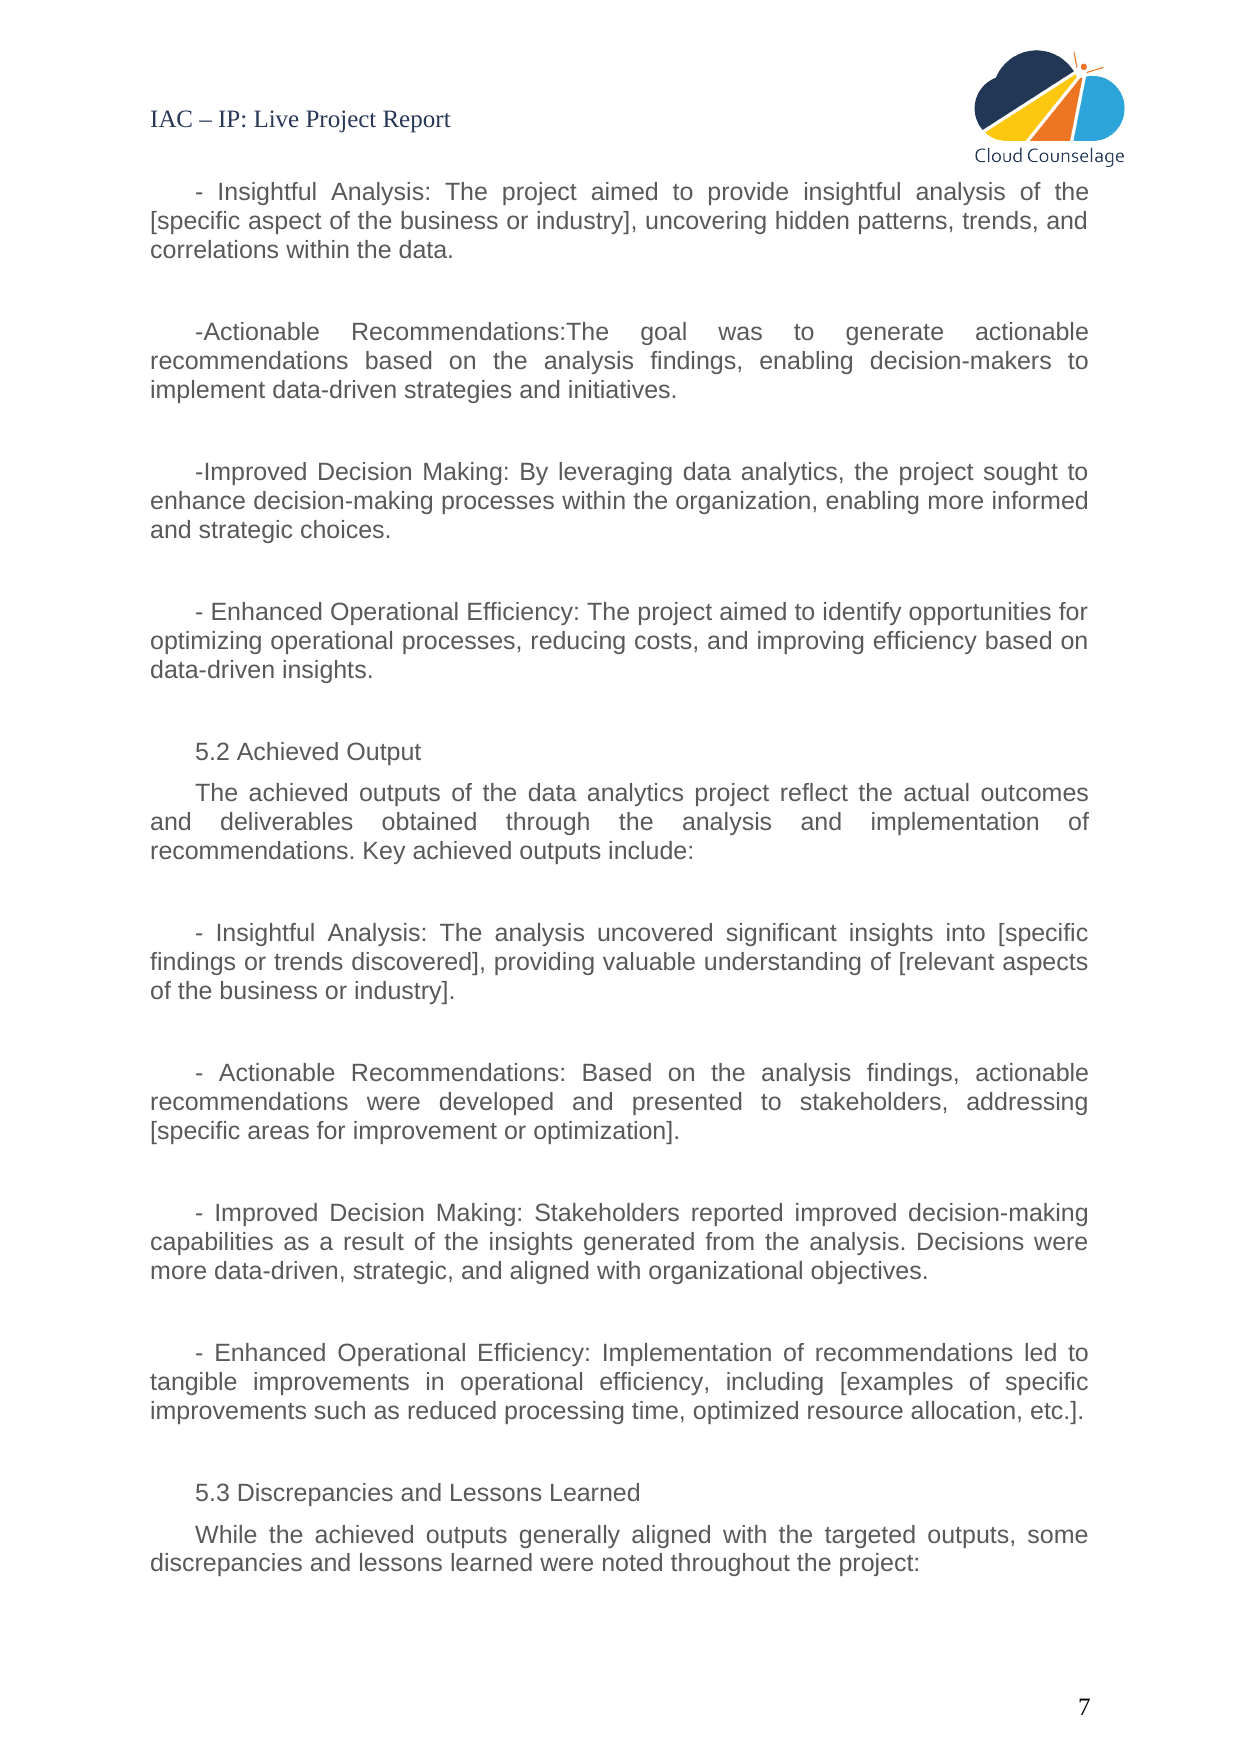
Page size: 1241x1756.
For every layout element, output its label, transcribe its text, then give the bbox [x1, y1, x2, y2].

text 5.2 Achieved Output [150, 737, 1090, 766]
text - Insightful Analysis: The project aimed to provide insightful analysis of the [specific aspect of the business or industry], uncovering hidden patterns, trends, and correlations within the data. [150, 177, 1090, 263]
text - Improved Decision Making: Stakeholders reported improved decision-making capabilities as a result of the insights generated from the analysis. Decisions were more data-driven, strategic, and aligned with organizational objectives. [150, 1198, 1090, 1285]
picture [974, 50, 1125, 167]
text 5.3 Discrepancies and Lessons Learned [150, 1478, 1090, 1507]
text -Actionable Recommendations:The goal was to generate actionable recommendations based on the analysis findings, enabling decision-makers to implement data-driven strategies and initiatives. [150, 317, 1090, 403]
text While the achieved outputs generally aligned with the targeted outputs, some discrepancies and lessons learned were noted throughout the project: [150, 1520, 1090, 1577]
text -Improved Decision Making: By leveraging data analytics, the project sought to enhance decision-making processes within the organization, enabling more informed and strategic choices. [150, 457, 1090, 543]
text - Enhanced Operational Efficiency: Implementation of recommendations led to tangible improvements in operational efficiency, including [examples of specific improvements such as reduced processing time, optimized resource allocation, etc.]. [150, 1338, 1090, 1425]
text The achieved outputs of the data analytics project reflect the actual outcomes and deliverables obtained through the analysis and implementation of recommendations. Key achieved outputs include: [150, 778, 1090, 865]
text - Enhanced Operational Efficiency: The project aimed to identify opportunities for optimizing operational processes, reducing costs, and improving efficiency based on data-driven insights. [150, 597, 1090, 683]
text - Insightful Analysis: The analysis uncovered significant insights into [specific findings or trends discovered], providing valuable understanding of [relevant aspects of the business or industry]. [150, 918, 1090, 1005]
text - Actionable Recommendations: Based on the analysis findings, actionable recommendations were developed and presented to stakeholders, addressing [specific areas for improvement or optimization]. [150, 1058, 1090, 1145]
